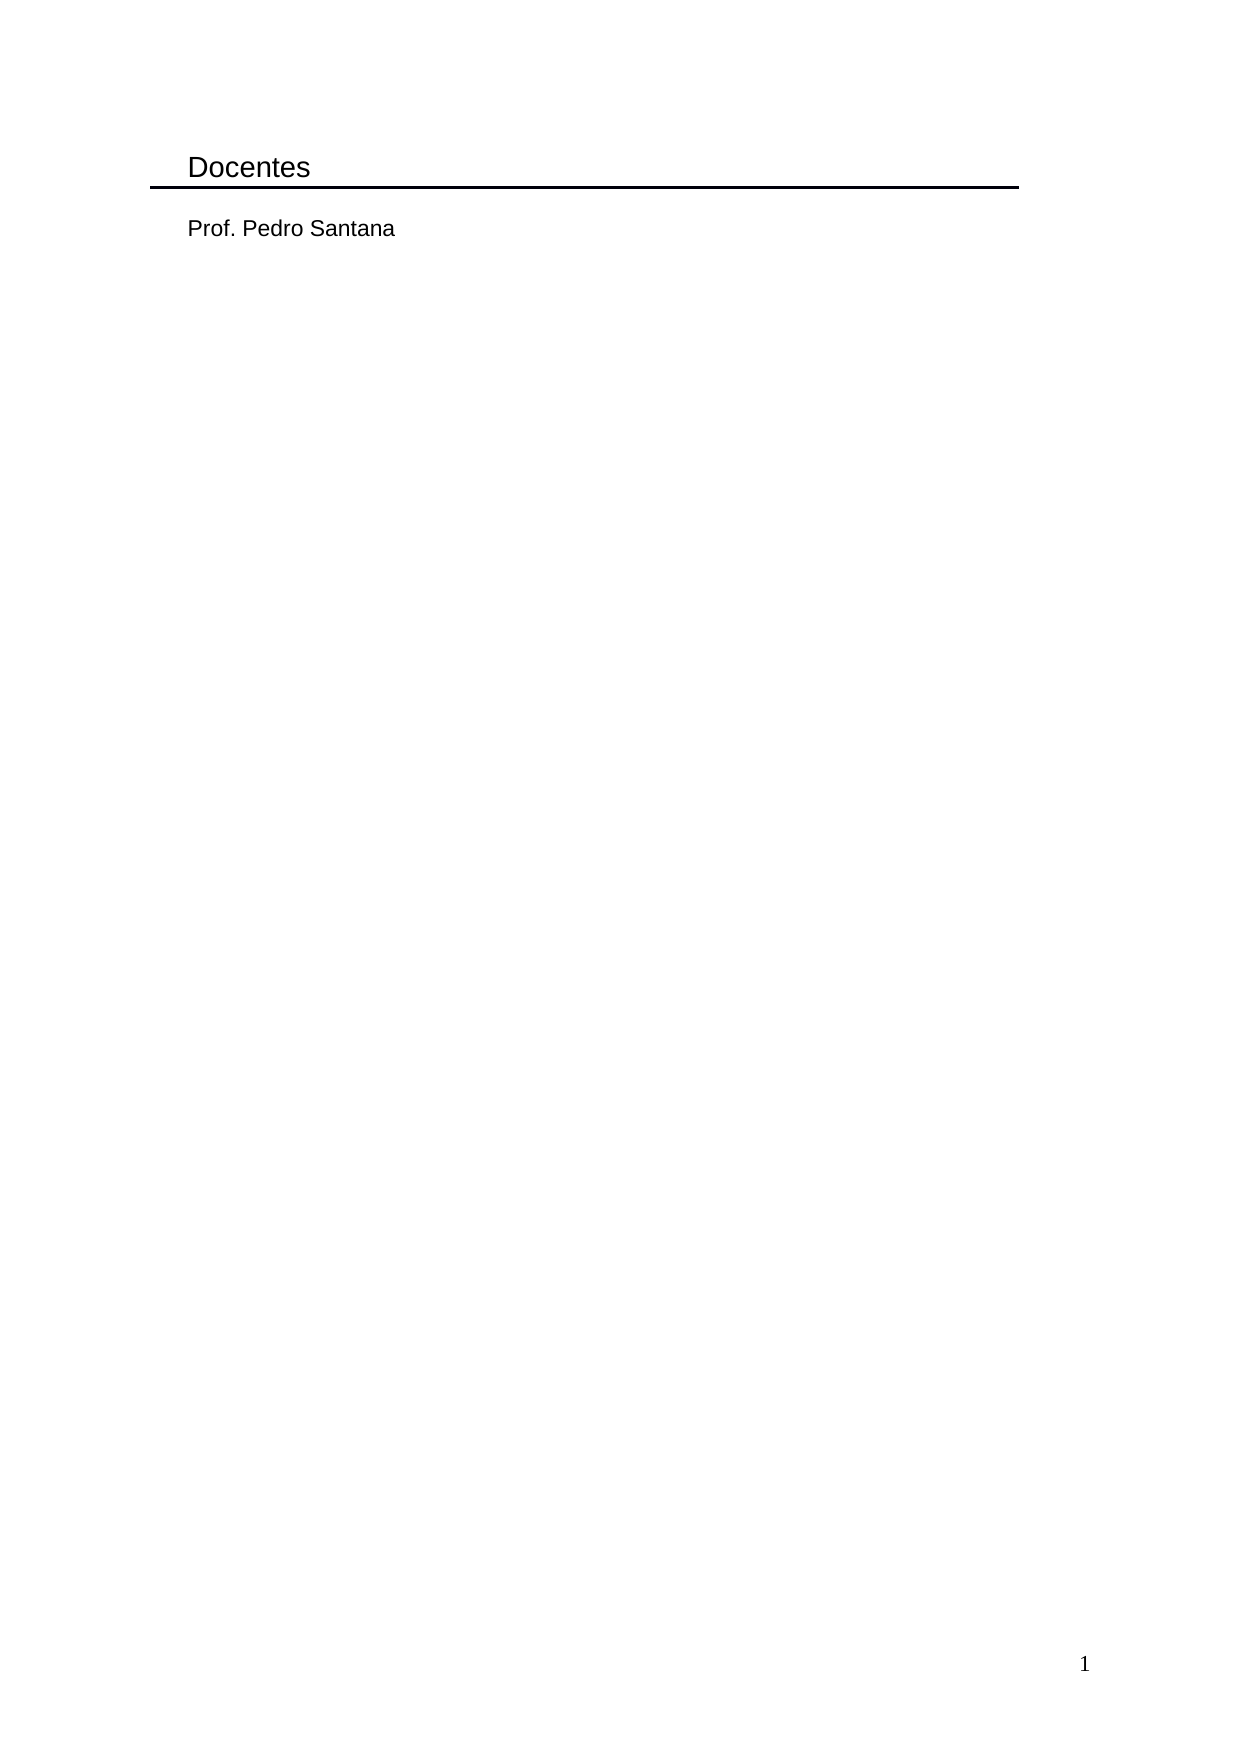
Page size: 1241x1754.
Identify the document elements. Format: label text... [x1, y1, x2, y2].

text Docentes [150, 150, 1019, 186]
text Prof. Pedro Santana [150, 215, 1090, 241]
